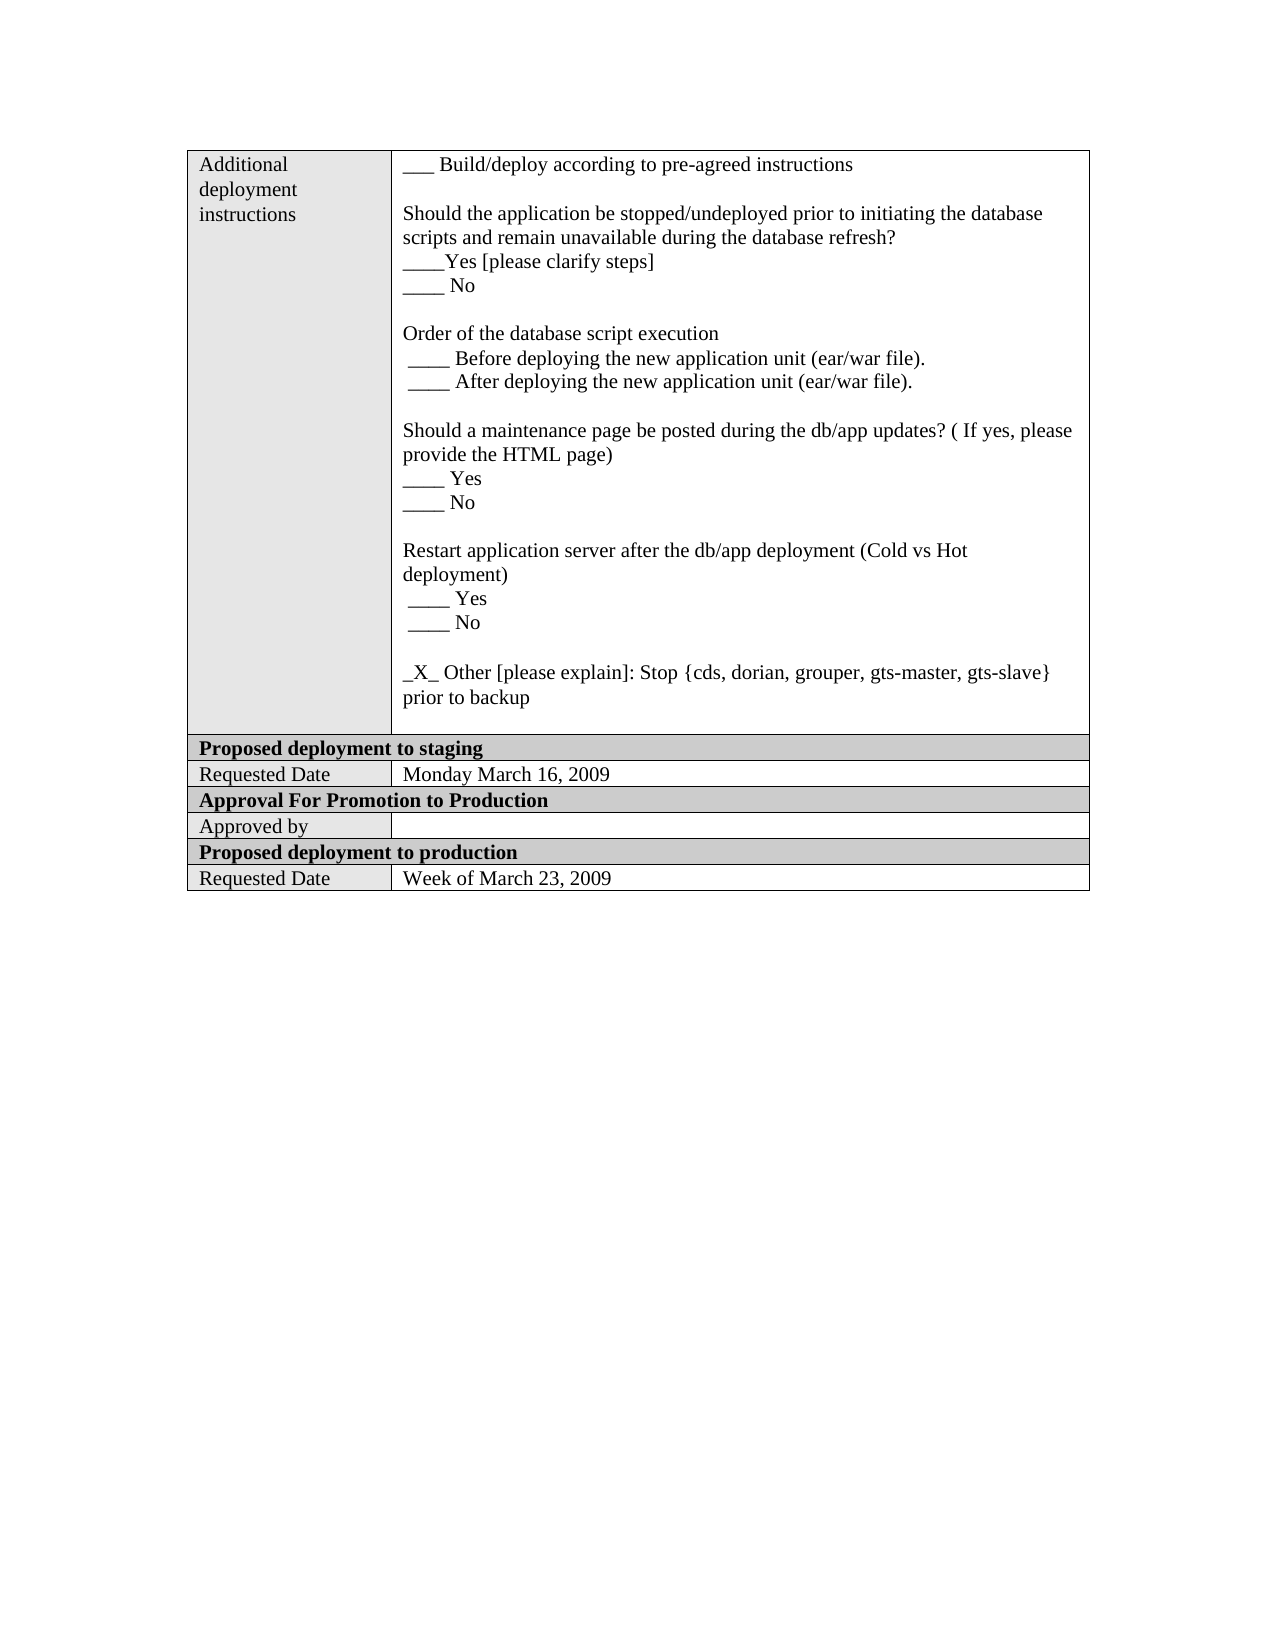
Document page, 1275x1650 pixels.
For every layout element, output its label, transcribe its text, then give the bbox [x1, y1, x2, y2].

table_cell Requested Date [188, 865, 391, 890]
table_cell Approved by [188, 813, 391, 838]
table_cell Monday March 16, 2009 [392, 761, 1089, 786]
table_cell ___ Build/deploy according to pre-agreed instructions Should the application be stopped/undeployed prior to initiating the database scripts and remain unavailable during the database refresh? ____Yes [please clarify steps] ____ No Order of the database script execution ____ Before deploying the new application unit (ear/war file). ____ After deploying the new application unit (ear/war file). Should a maintenance page be posted during the db/app updates? ( If yes, please provide the HTML page) ____ Yes ____ No Restart application server after the db/app deployment (Cold vs Hot deployment) ____ Yes ____ No _X_ Other [please explain]: Stop {cds, dorian, grouper, gts-master, gts-slave} prior to backup [392, 151, 1089, 734]
table_cell Proposed deployment to production [188, 839, 1089, 864]
table_cell Approval For Promotion to Production [188, 787, 1089, 812]
table_cell Additional deployment instructions [188, 151, 391, 734]
table_cell Requested Date [188, 761, 391, 786]
table_cell Week of March 23, 2009 [392, 865, 1089, 890]
table_cell Proposed deployment to staging [188, 735, 1089, 760]
table_cell [392, 813, 1089, 838]
